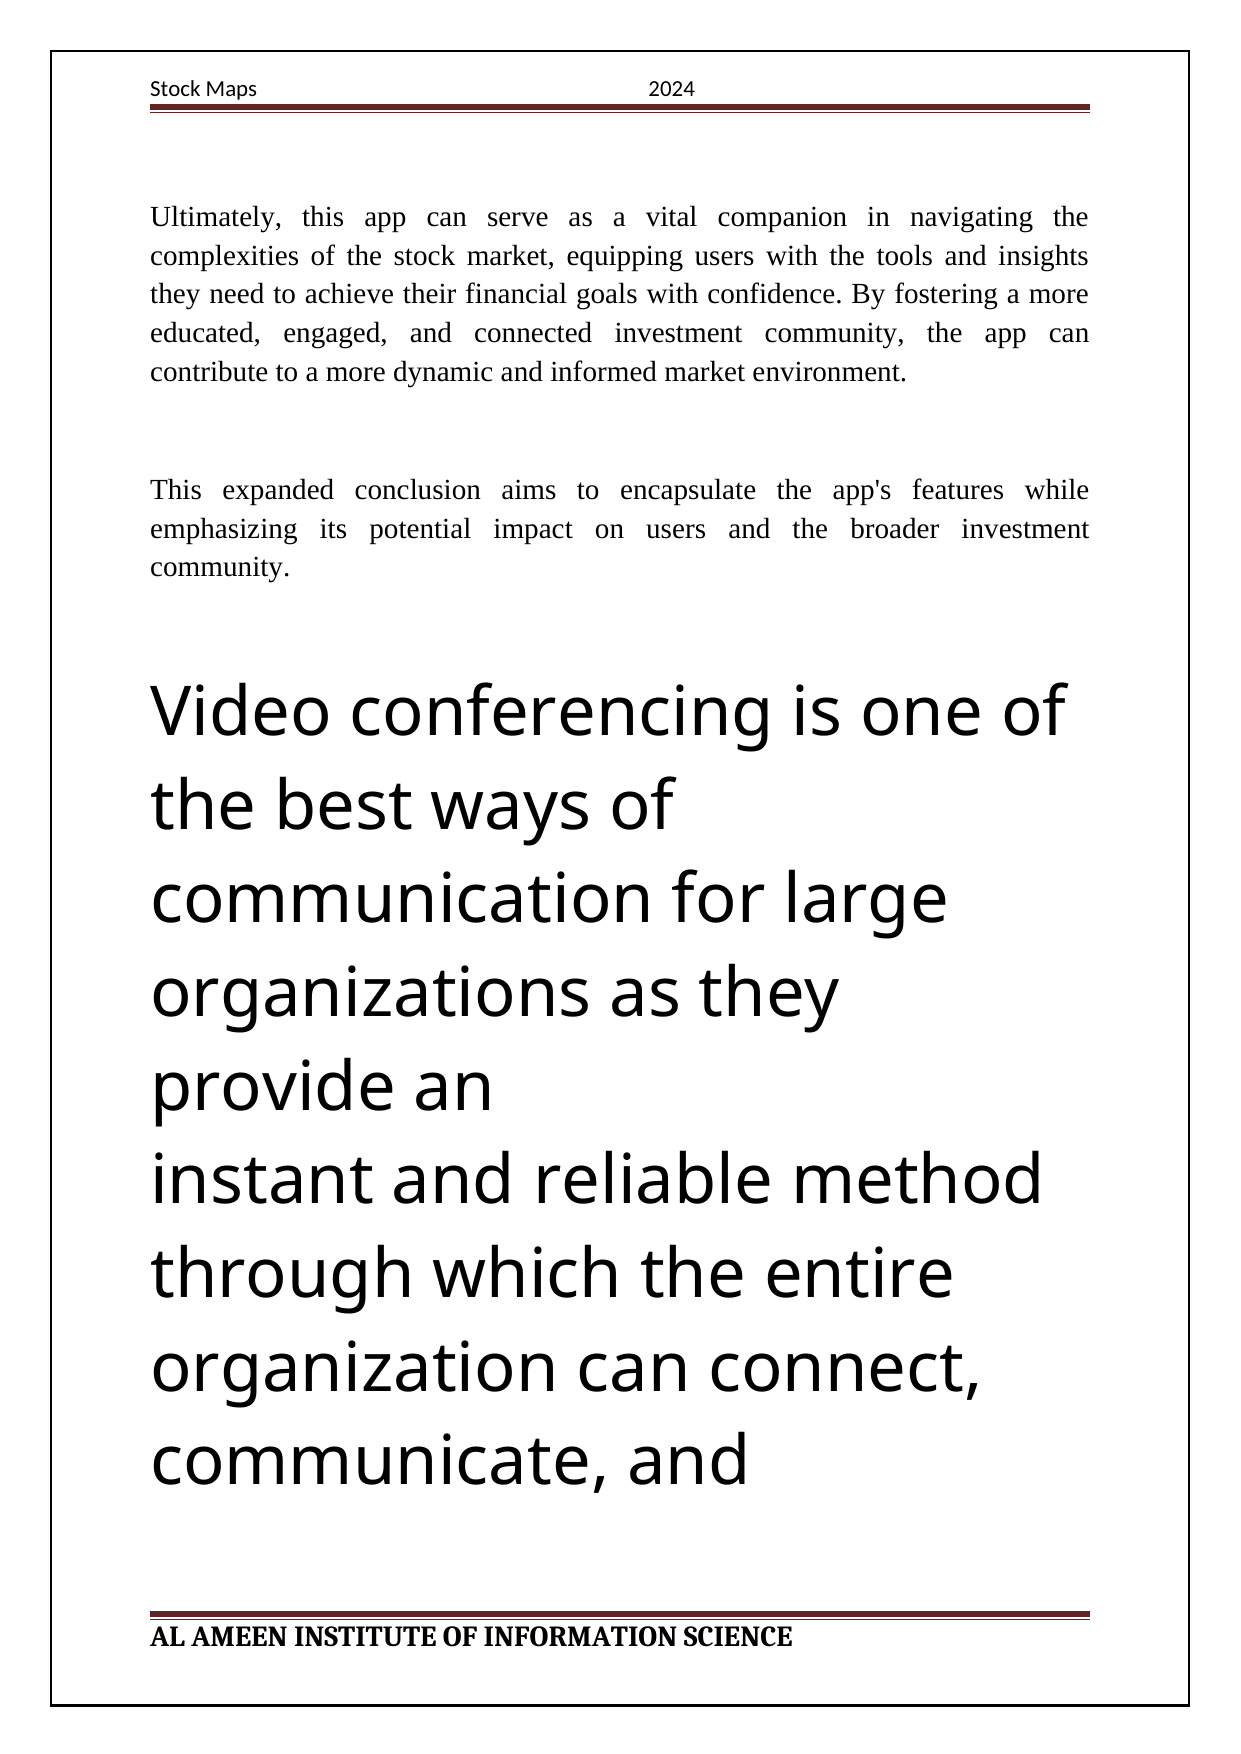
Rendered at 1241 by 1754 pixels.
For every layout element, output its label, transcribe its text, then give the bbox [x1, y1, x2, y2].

text This expanded conclusion aims to encapsulate the app's features while emphasizing its potential impact on users and the broader investment community. [150, 472, 1090, 583]
text instant and reliable method through which the entire organization can connect, communicate, and [150, 1130, 1090, 1505]
text Ultimately, this app can serve as a vital companion in navigating the complexities of the stock market, equipping users with the tools and insights they need to achieve their financial goals with confidence. By fostering a more educated, engaged, and connected investment community, the app can contribute to a more dynamic and informed market environment. [150, 199, 1090, 387]
text Video conferencing is one of the best ways of communication for large organizations as they provide an [150, 662, 1090, 1130]
